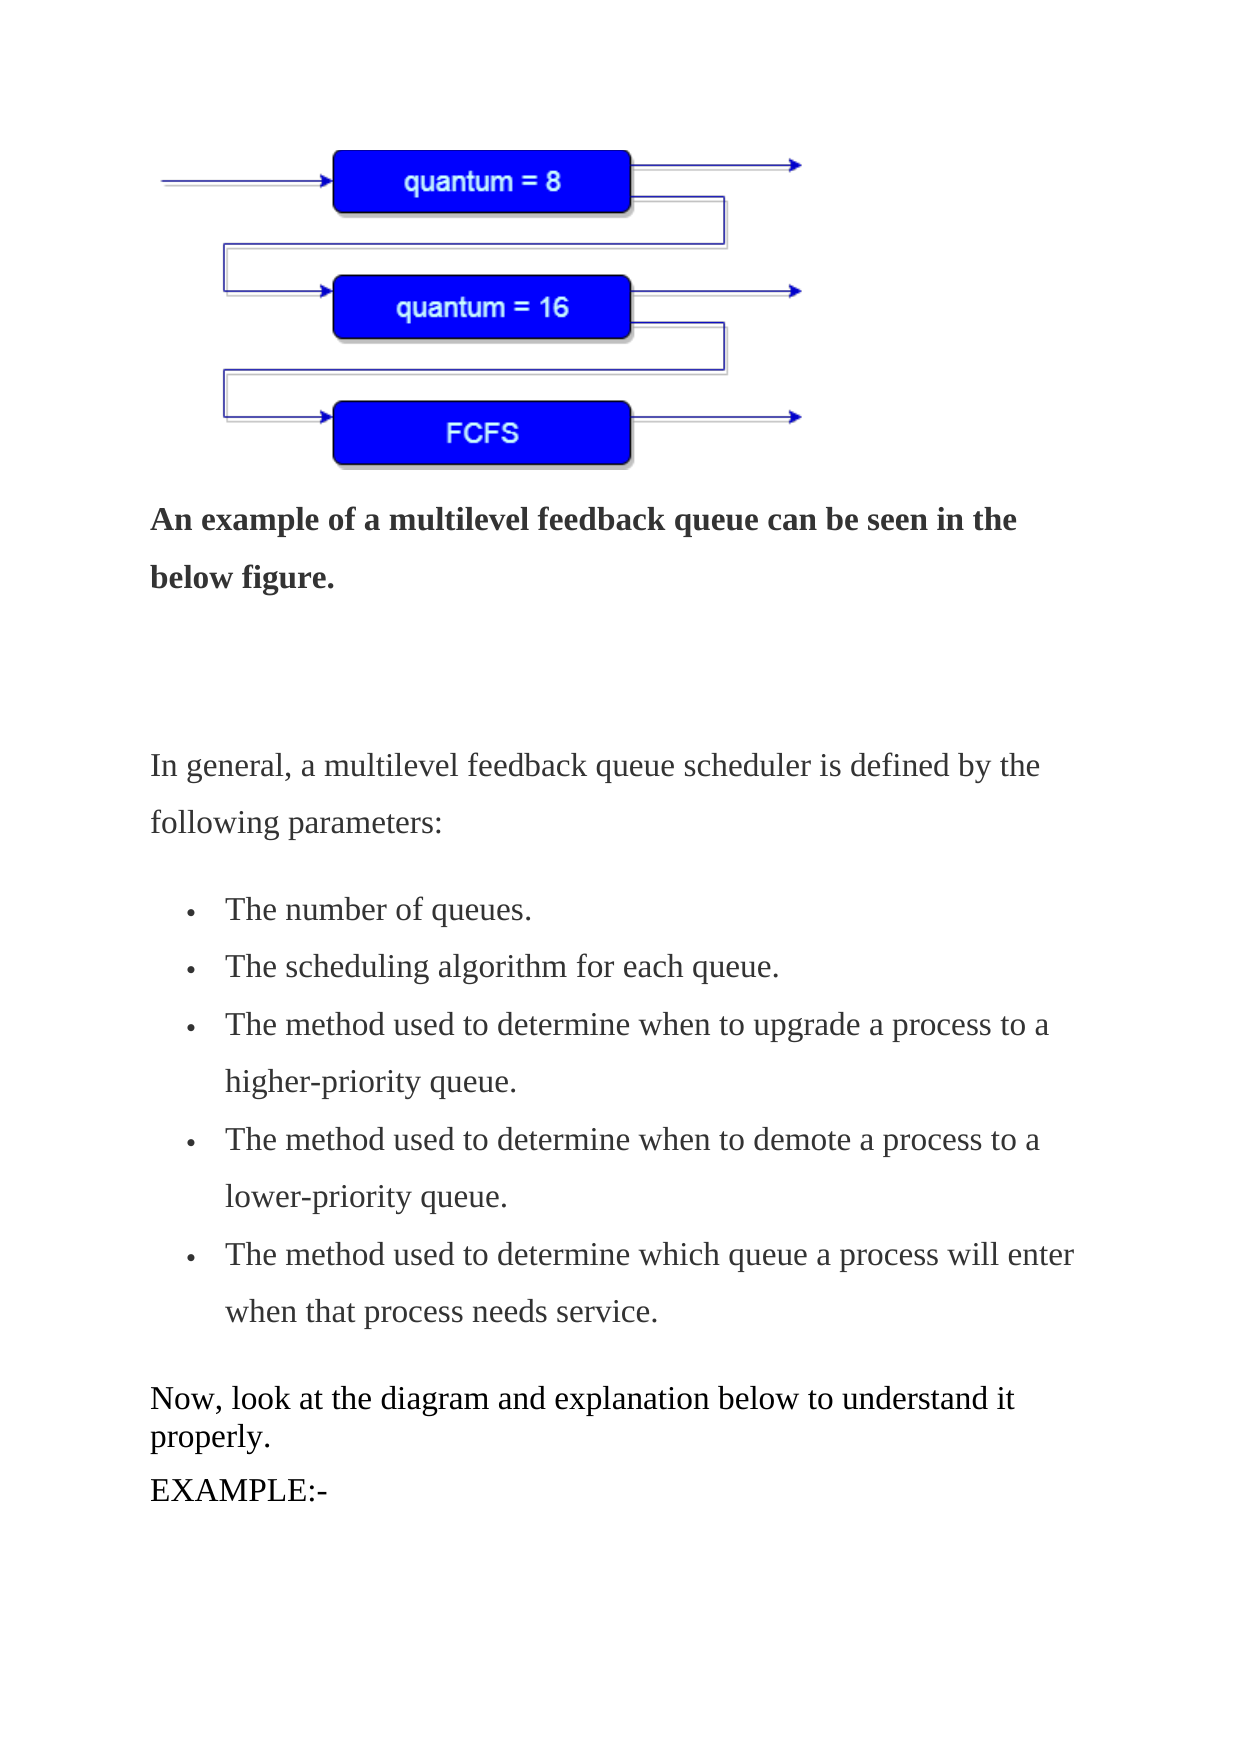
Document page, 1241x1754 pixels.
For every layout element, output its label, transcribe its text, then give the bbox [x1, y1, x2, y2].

list The method used to determine which queue a process will enter when that process needs service. [187, 1234, 1090, 1330]
text An example of a multilevel feedback queue can be seen in the below figure. [150, 499, 1090, 595]
list The method used to determine when to demote a process to a lower-priority queue. [187, 1119, 1090, 1215]
list The number of queues. [187, 889, 1090, 928]
text In general, a multilevel feedback queue scheduler is defined by the following parameters: [150, 745, 1090, 841]
list The scheduling algorithm for each queue. [187, 947, 1090, 985]
picture [150, 150, 819, 470]
list The method used to determine when to upgrade a process to a higher-priority queue. [187, 1004, 1090, 1100]
text Now, look at the diagram and explanation below to understand it properly. [150, 1378, 1090, 1455]
text EXAMPLE:- [150, 1471, 1090, 1547]
